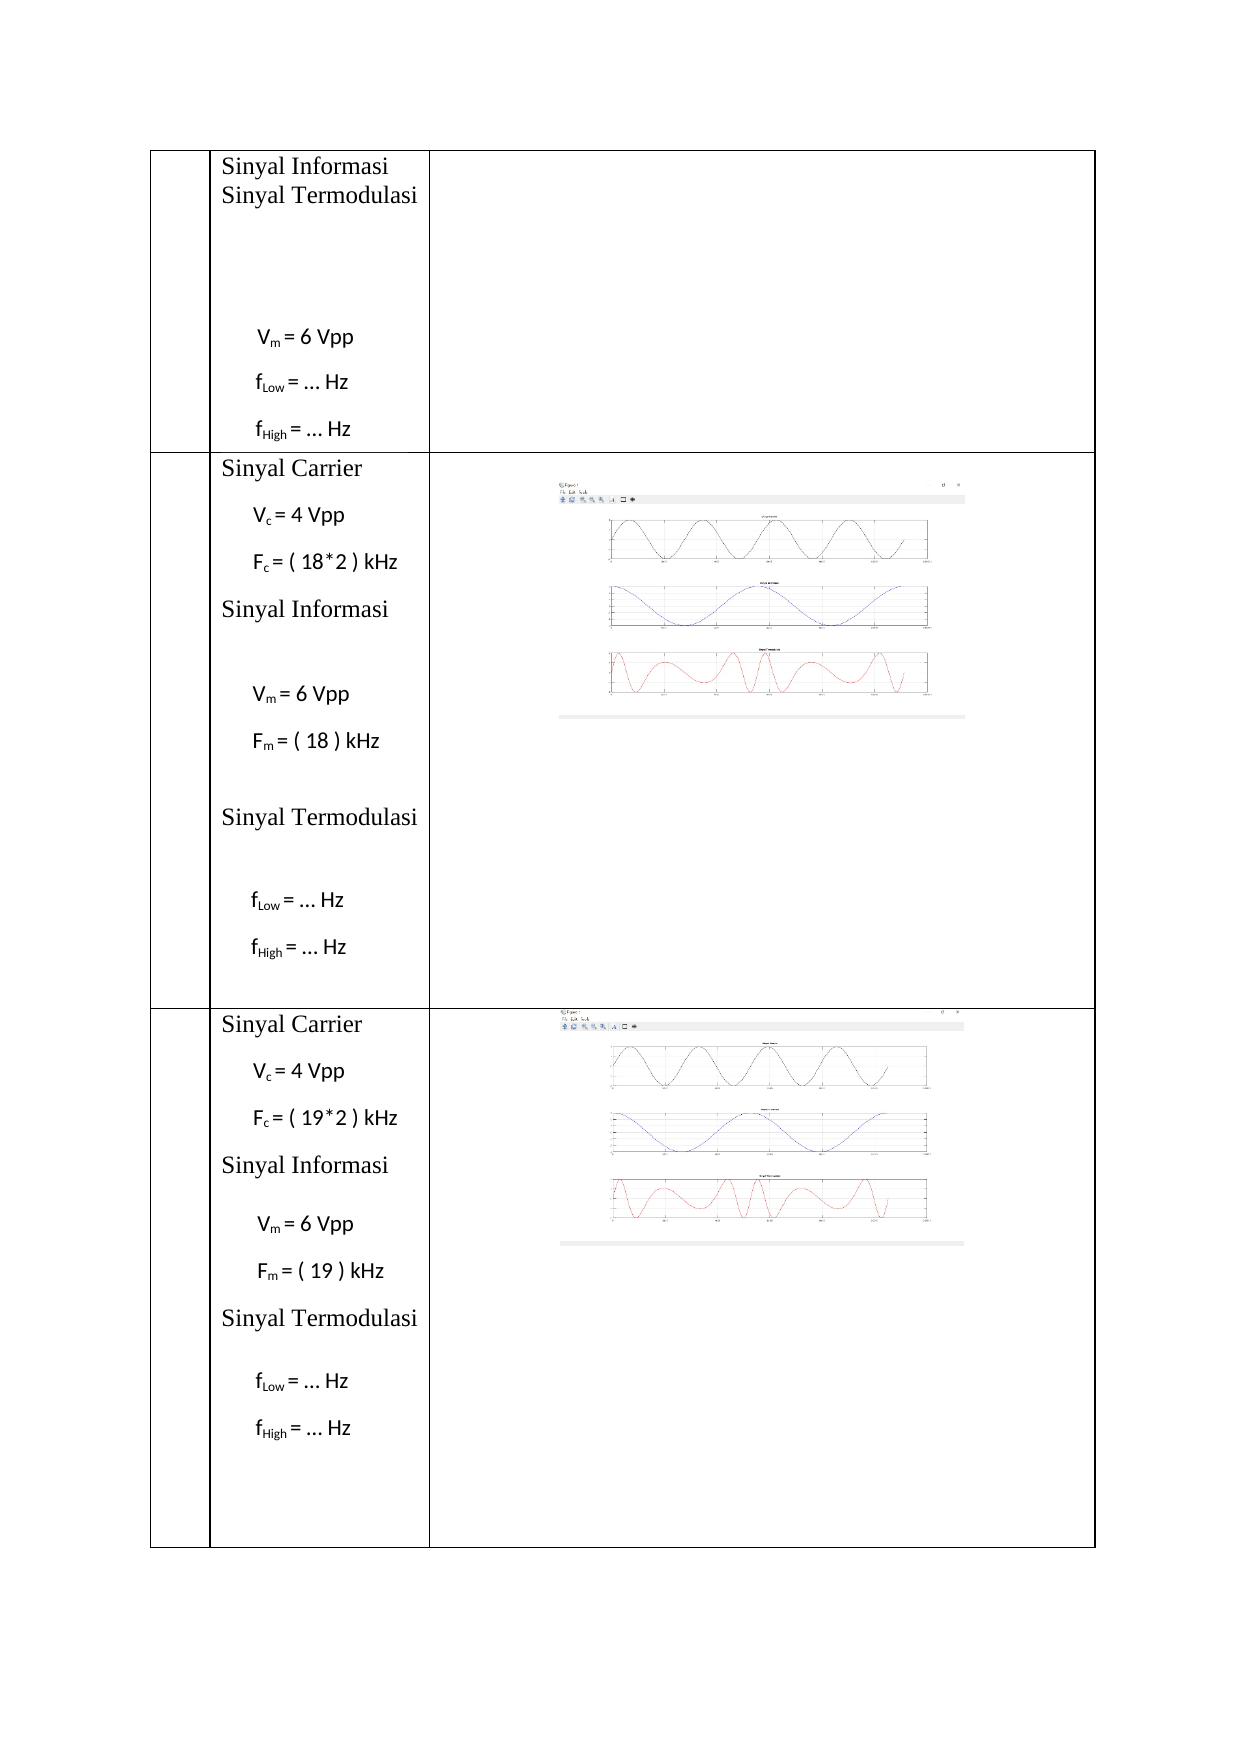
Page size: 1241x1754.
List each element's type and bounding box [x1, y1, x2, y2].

table_cell [211, 453, 429, 1008]
table_cell [430, 453, 1094, 1008]
picture [558, 482, 966, 719]
table_cell [151, 453, 209, 1008]
table_cell [430, 1009, 1094, 1547]
table_cell [151, 1009, 209, 1547]
table_cell [211, 151, 429, 452]
table_cell [430, 151, 1094, 452]
picture [560, 1009, 965, 1246]
table_cell [211, 1009, 429, 1547]
table_cell [151, 151, 209, 452]
